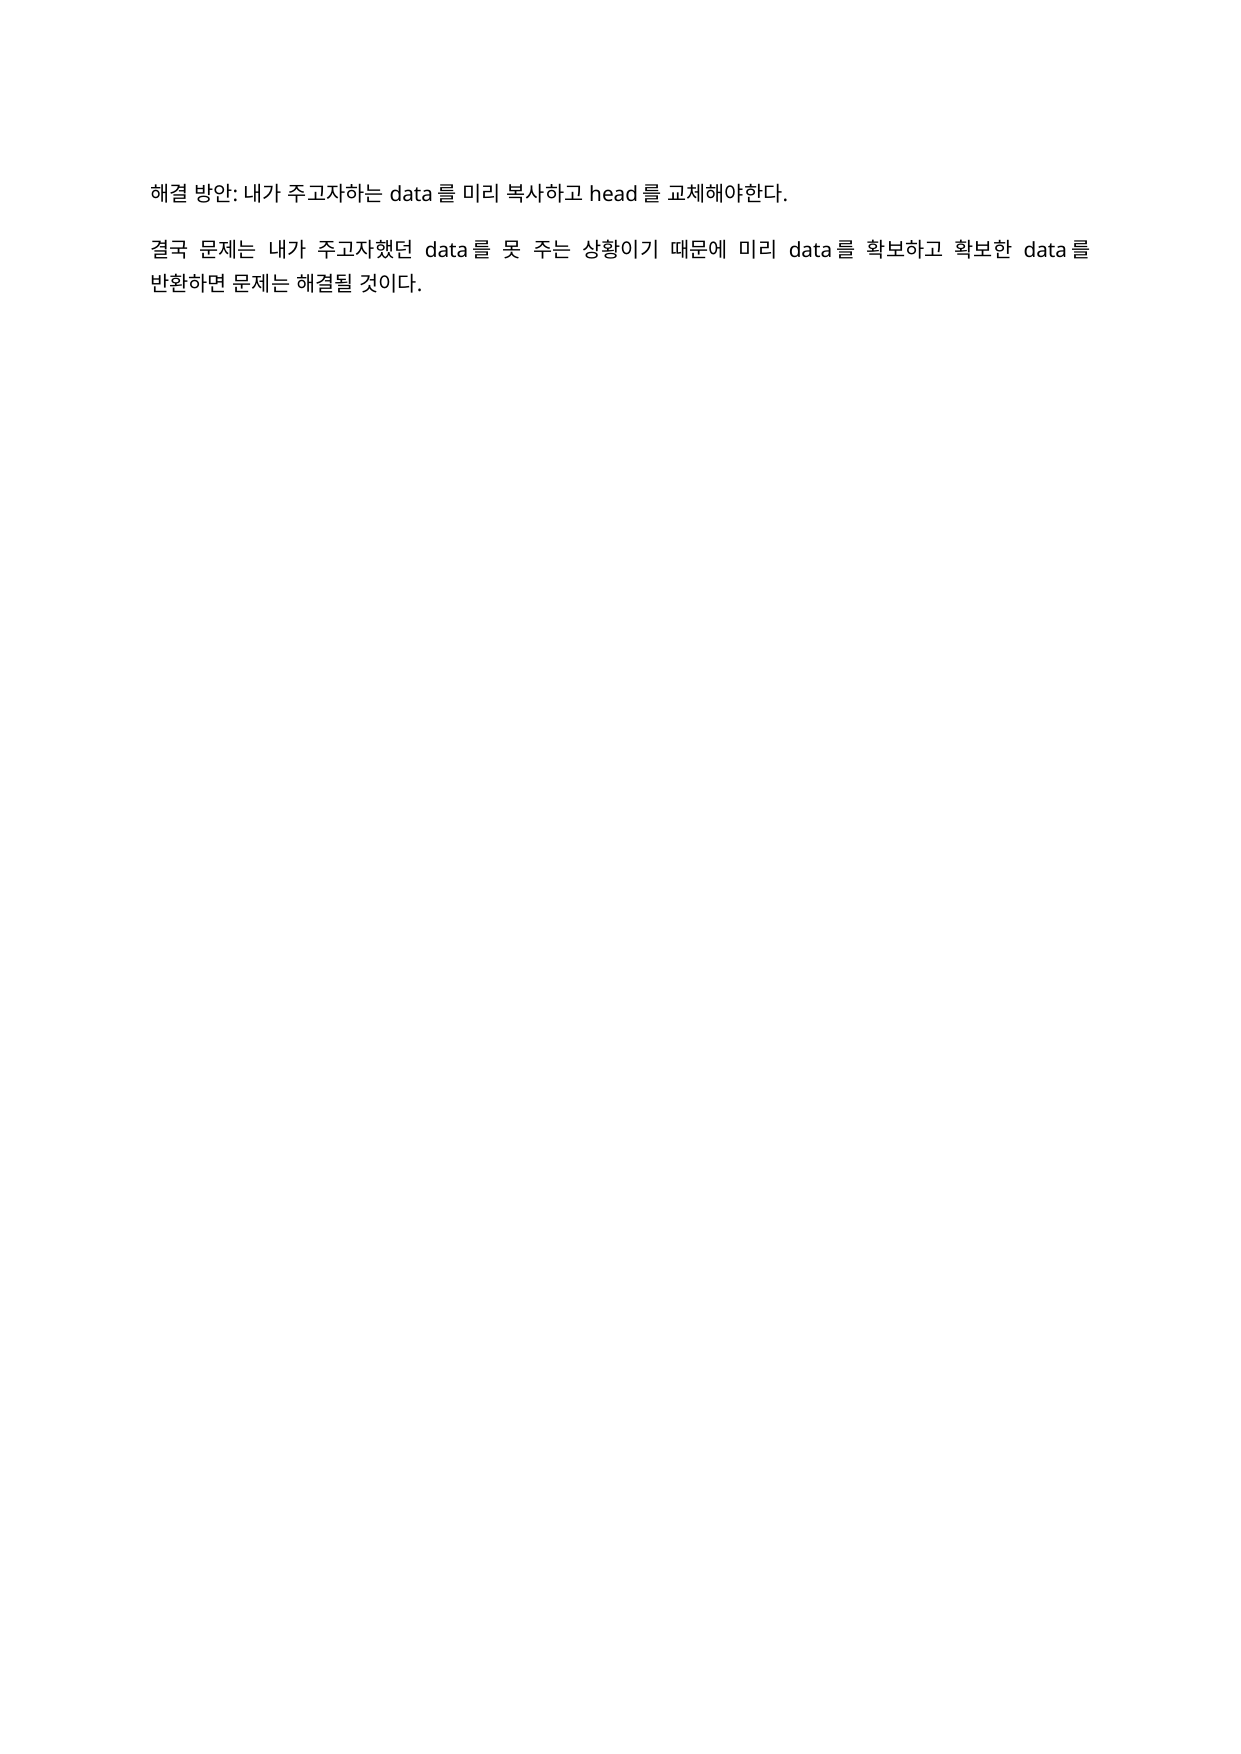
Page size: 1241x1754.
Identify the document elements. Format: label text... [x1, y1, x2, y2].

text 해결 방안: 내가 주고자하는 data를 미리 복사하고 head를 교체해야한다. [150, 177, 1090, 207]
text 결국 문제는 내가 주고자했던 data를 못 주는 상황이기 때문에 미리 data를 확보하고 확보한 data를 반환하면 문제는 해결될 것이다. [150, 233, 1090, 298]
